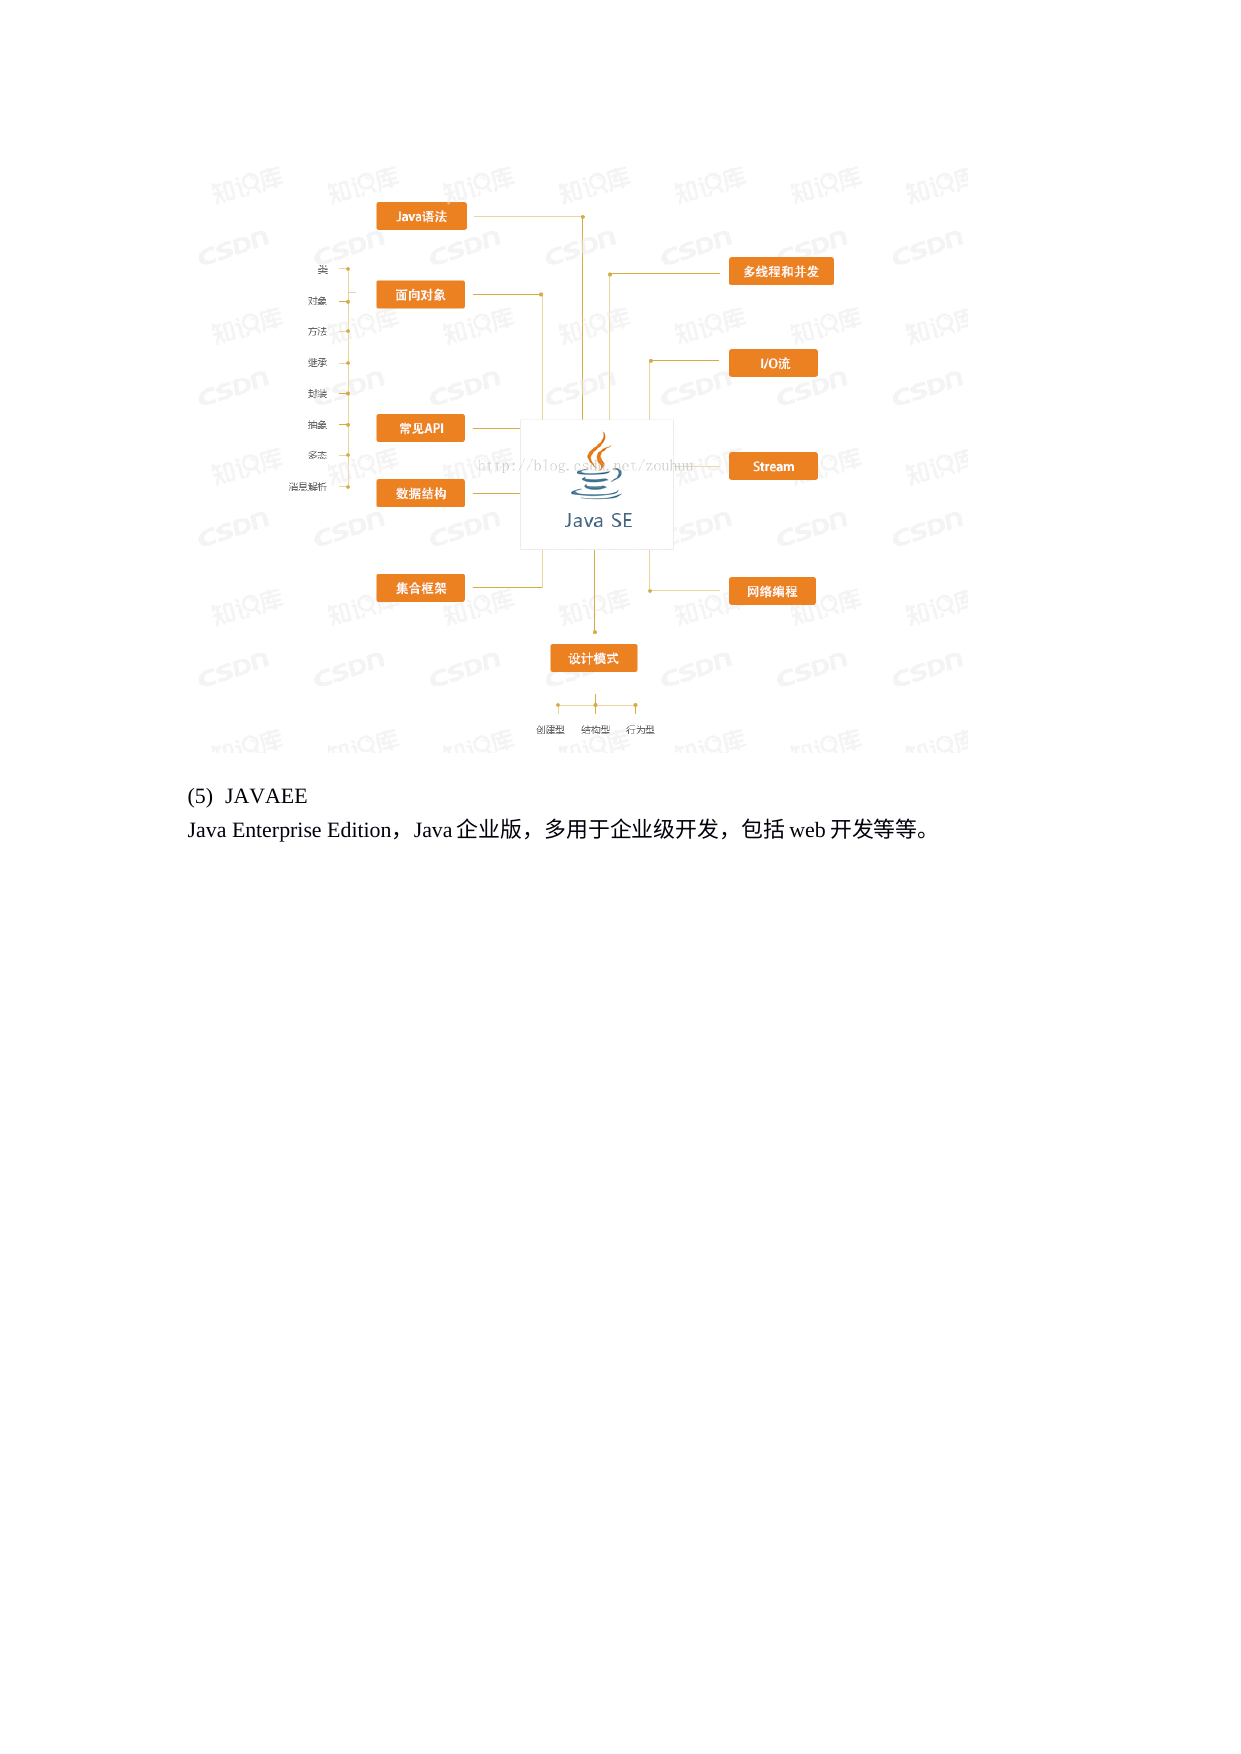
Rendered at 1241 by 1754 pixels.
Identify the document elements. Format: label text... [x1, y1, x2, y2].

text Java Enterprise Edition，Java企业版，多用于企业级开发，包括web开发等等。 [187, 812, 1053, 844]
picture [187, 162, 969, 753]
list JAVAEE [187, 779, 1053, 812]
